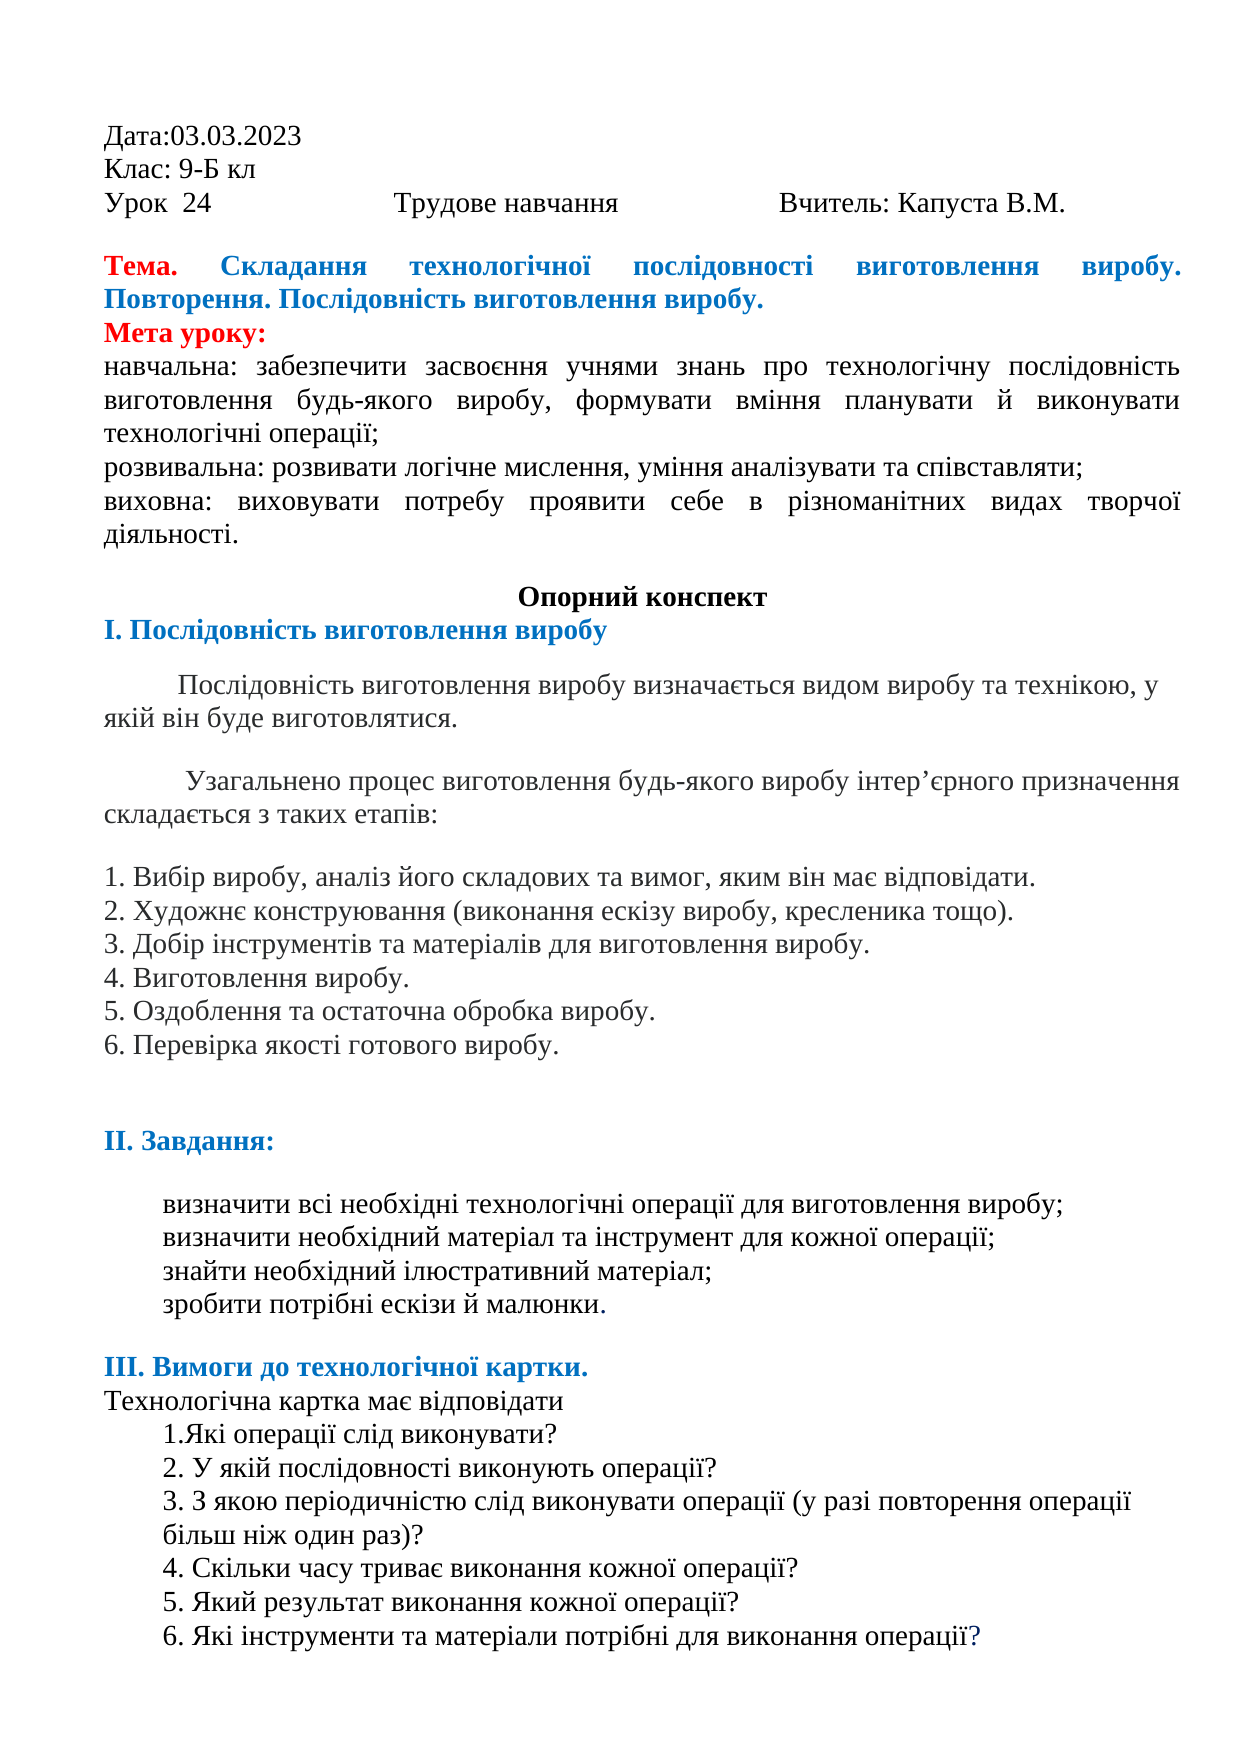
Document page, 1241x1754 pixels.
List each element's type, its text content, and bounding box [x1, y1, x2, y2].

text 1. Вибір виробу, аналіз його складових та вимог, яким він має відповідати. [103, 859, 1181, 893]
text розвивальна: розвивати логічне мислення, уміння аналізувати та співставляти; [103, 449, 1181, 483]
text І. Послідовність виготовлення виробу [103, 612, 1181, 646]
text визначити всі необхідні технологічні операції для виготовлення виробу; [103, 1186, 1181, 1219]
text Тема. Складання технологічної послідовності виготовлення виробу. Повторення. Послідовність виготовлення виробу. [103, 248, 1181, 315]
text знайти необхідний ілюстративний матеріал; [103, 1253, 1181, 1287]
text ІІ. Завдання: [103, 1123, 1181, 1157]
text 6. Перевірка якості готового виробу. [103, 1027, 1181, 1061]
text навчальна: забезпечити засвоєння учнями знань про технологічну послідовність виготовлення будь-якого виробу, формувати вміння планувати й виконувати технологічні операції; [103, 348, 1181, 449]
text Урок 24 Трудове навчання Вчитель: Капуста В.М. [103, 185, 1181, 219]
text визначити необхідний матеріал та інструмент для кожної операції; [103, 1219, 1181, 1253]
text 4. Виготовлення виробу. [103, 960, 1181, 993]
text Клас: 9-Б кл [103, 152, 1181, 185]
text Технологічна картка має відповідати [103, 1383, 1181, 1416]
text виховна: виховувати потребу проявити себе в різноманітних видах творчої діяльності. [103, 483, 1181, 550]
text Опорний конспект [103, 579, 1181, 612]
text Узагальнено процес виготовлення будь-якого виробу інтер’єрного призначення складається з таких етапів: [103, 763, 1181, 830]
text 2. Художнє конструювання (виконання ескізу виробу, кресленика тощо). [103, 893, 1181, 926]
text зробити потрібні ескізи й малюнки. [103, 1287, 1181, 1320]
text Послідовність виготовлення виробу визначається видом виробу та технікою, у якій він буде виготовлятися. [103, 667, 1181, 734]
text Дата:03.03.2023 [103, 118, 1181, 152]
text 5. Оздоблення та остаточна обробка виробу. [103, 993, 1181, 1027]
text 1.Які операції слід виконувати? 2. У якій послідовності виконують операції? 3. З якою періодичністю слід виконувати операції (у разі повторення операції більш ніж один раз)? 4. Скільки часу триває виконання кожної операції? 5. Який результат виконання кожної операції? 6. Які інструменти та матеріали потрібні для виконання операції? [162, 1416, 1181, 1651]
text Мета уроку: [103, 315, 1181, 348]
text 3. Добір інструментів та матеріалів для виготовлення виробу. [103, 926, 1181, 960]
text ІІІ. Вимоги до технологічної картки. [103, 1349, 1181, 1383]
